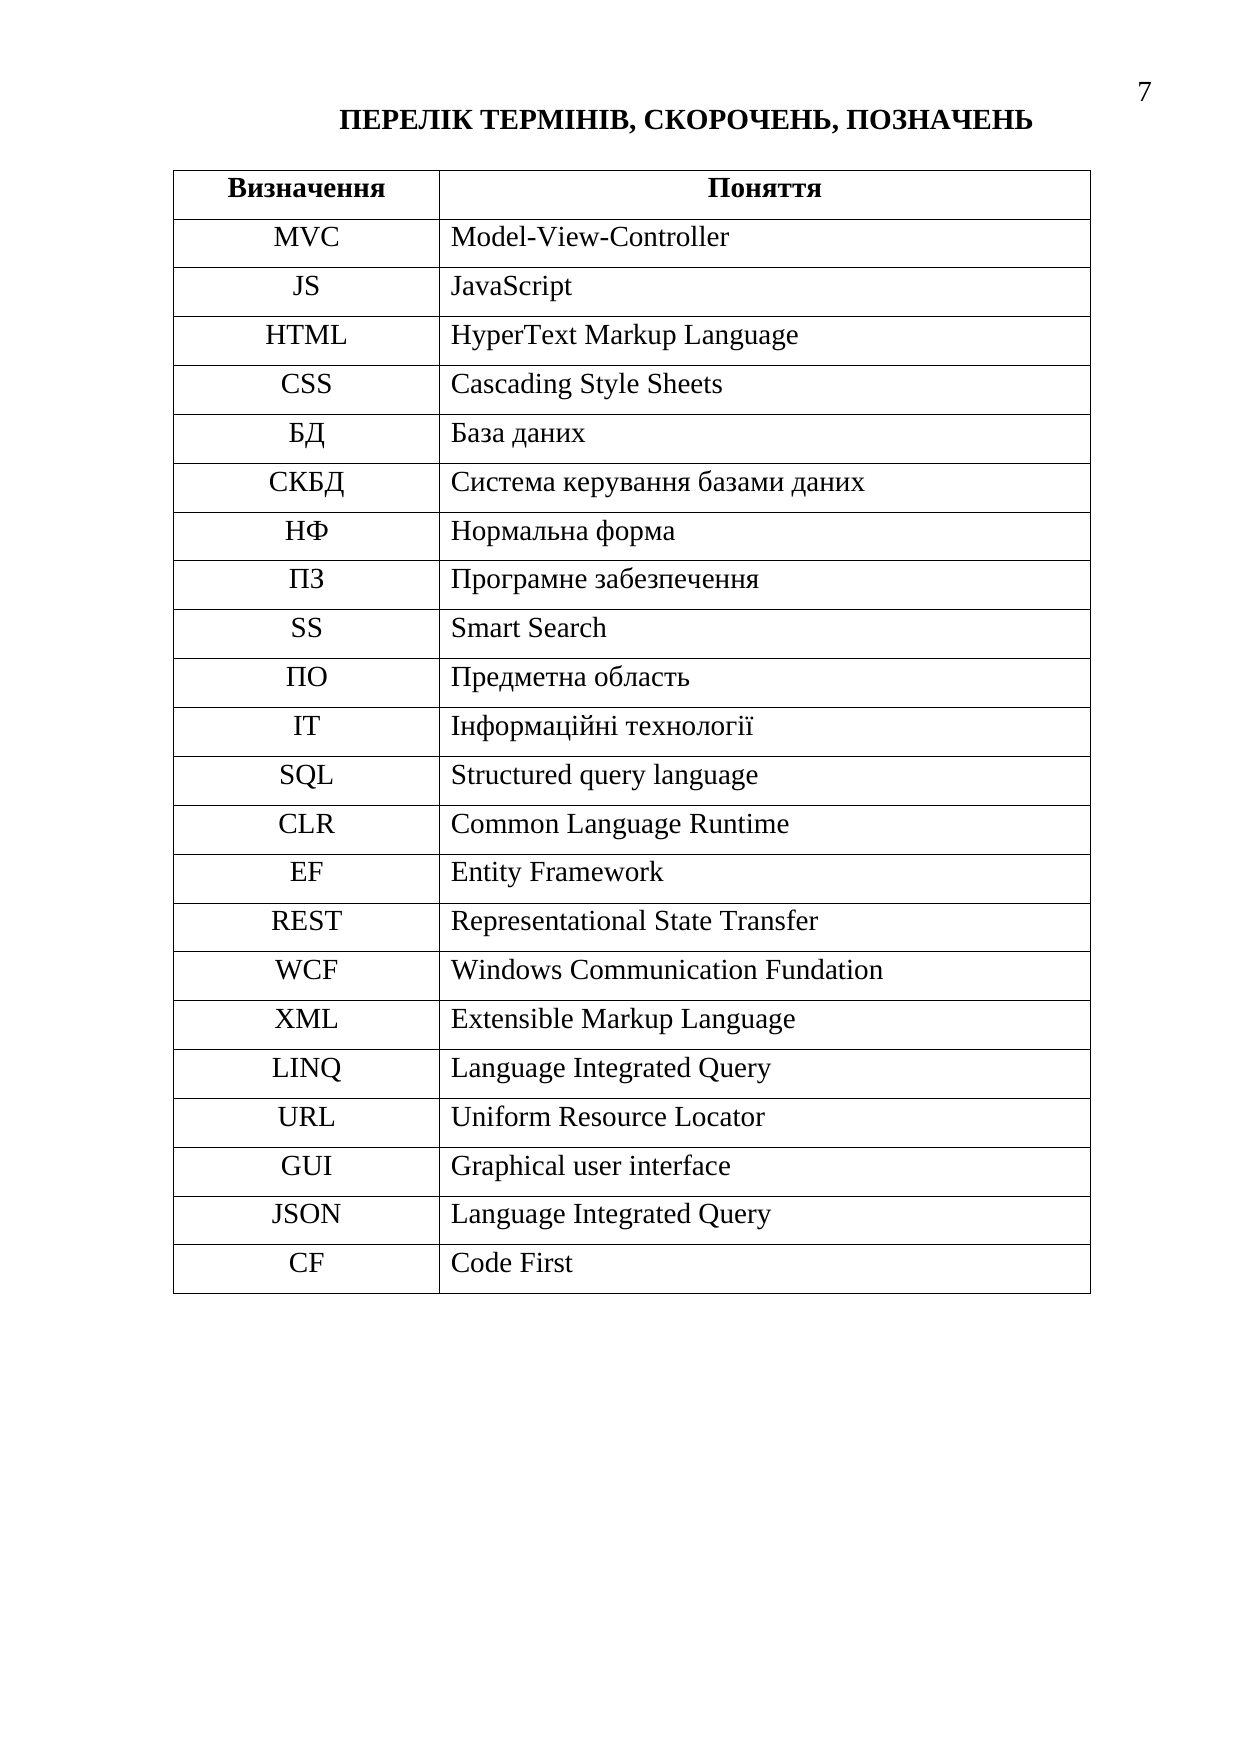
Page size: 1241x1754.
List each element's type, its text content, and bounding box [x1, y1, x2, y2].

table_cell SQL [174, 757, 439, 805]
table_cell Cascading Style Sheets [440, 366, 1090, 414]
table_cell Uniform Resource Locator [440, 1099, 1090, 1147]
table_cell Entity Framework [440, 855, 1090, 902]
table_cell Code First [440, 1245, 1090, 1293]
table_cell СКБД [174, 464, 439, 512]
table_cell Нормальна форма [440, 513, 1090, 560]
table_cell GUI [174, 1148, 439, 1196]
table_cell Graphical user interface [440, 1148, 1090, 1196]
table_cell MVC [174, 220, 439, 267]
table_cell ІТ [174, 708, 439, 756]
table_cell CSS [174, 366, 439, 414]
text ПЕРЕЛІК ТЕРМІНІВ, СКОРОЧЕНЬ, ПОЗНАЧЕНЬ [148, 102, 1152, 136]
table_cell Windows Communication Fundation [440, 952, 1090, 1000]
table_header Поняття [440, 171, 1090, 218]
table_cell Model-View-Controller [440, 220, 1090, 267]
table_cell ПО [174, 659, 439, 707]
table_cell URL [174, 1099, 439, 1147]
table_cell Програмне забезпечення [440, 561, 1090, 609]
table_cell Language Integrated Query [440, 1197, 1090, 1244]
table_cell Language Integrated Query [440, 1050, 1090, 1098]
table_cell Предметна область [440, 659, 1090, 707]
table_cell EF [174, 855, 439, 902]
table_cell SS [174, 610, 439, 658]
table_cell НФ [174, 513, 439, 560]
table_cell HTML [174, 317, 439, 365]
table_cell Інформаційні технології [440, 708, 1090, 756]
table_cell БД [174, 415, 439, 463]
table_cell JS [174, 268, 439, 316]
table_cell ПЗ [174, 561, 439, 609]
table_cell LINQ [174, 1050, 439, 1098]
table_cell HyperText Markup Language [440, 317, 1090, 365]
table_cell XML [174, 1001, 439, 1049]
table_cell CF [174, 1245, 439, 1293]
table_cell Smart Search [440, 610, 1090, 658]
table_cell Representational State Transfer [440, 904, 1090, 951]
table_header Визначення [174, 171, 439, 218]
table_cell CLR [174, 806, 439, 853]
table_cell JavaScript [440, 268, 1090, 316]
table_cell Common Language Runtime [440, 806, 1090, 853]
table_cell База даних [440, 415, 1090, 463]
table_cell REST [174, 904, 439, 951]
table_cell Extensible Markup Language [440, 1001, 1090, 1049]
table_cell WCF [174, 952, 439, 1000]
table_cell Structured query language [440, 757, 1090, 805]
table_cell JSON [174, 1197, 439, 1244]
table_cell Система керування базами даних [440, 464, 1090, 512]
